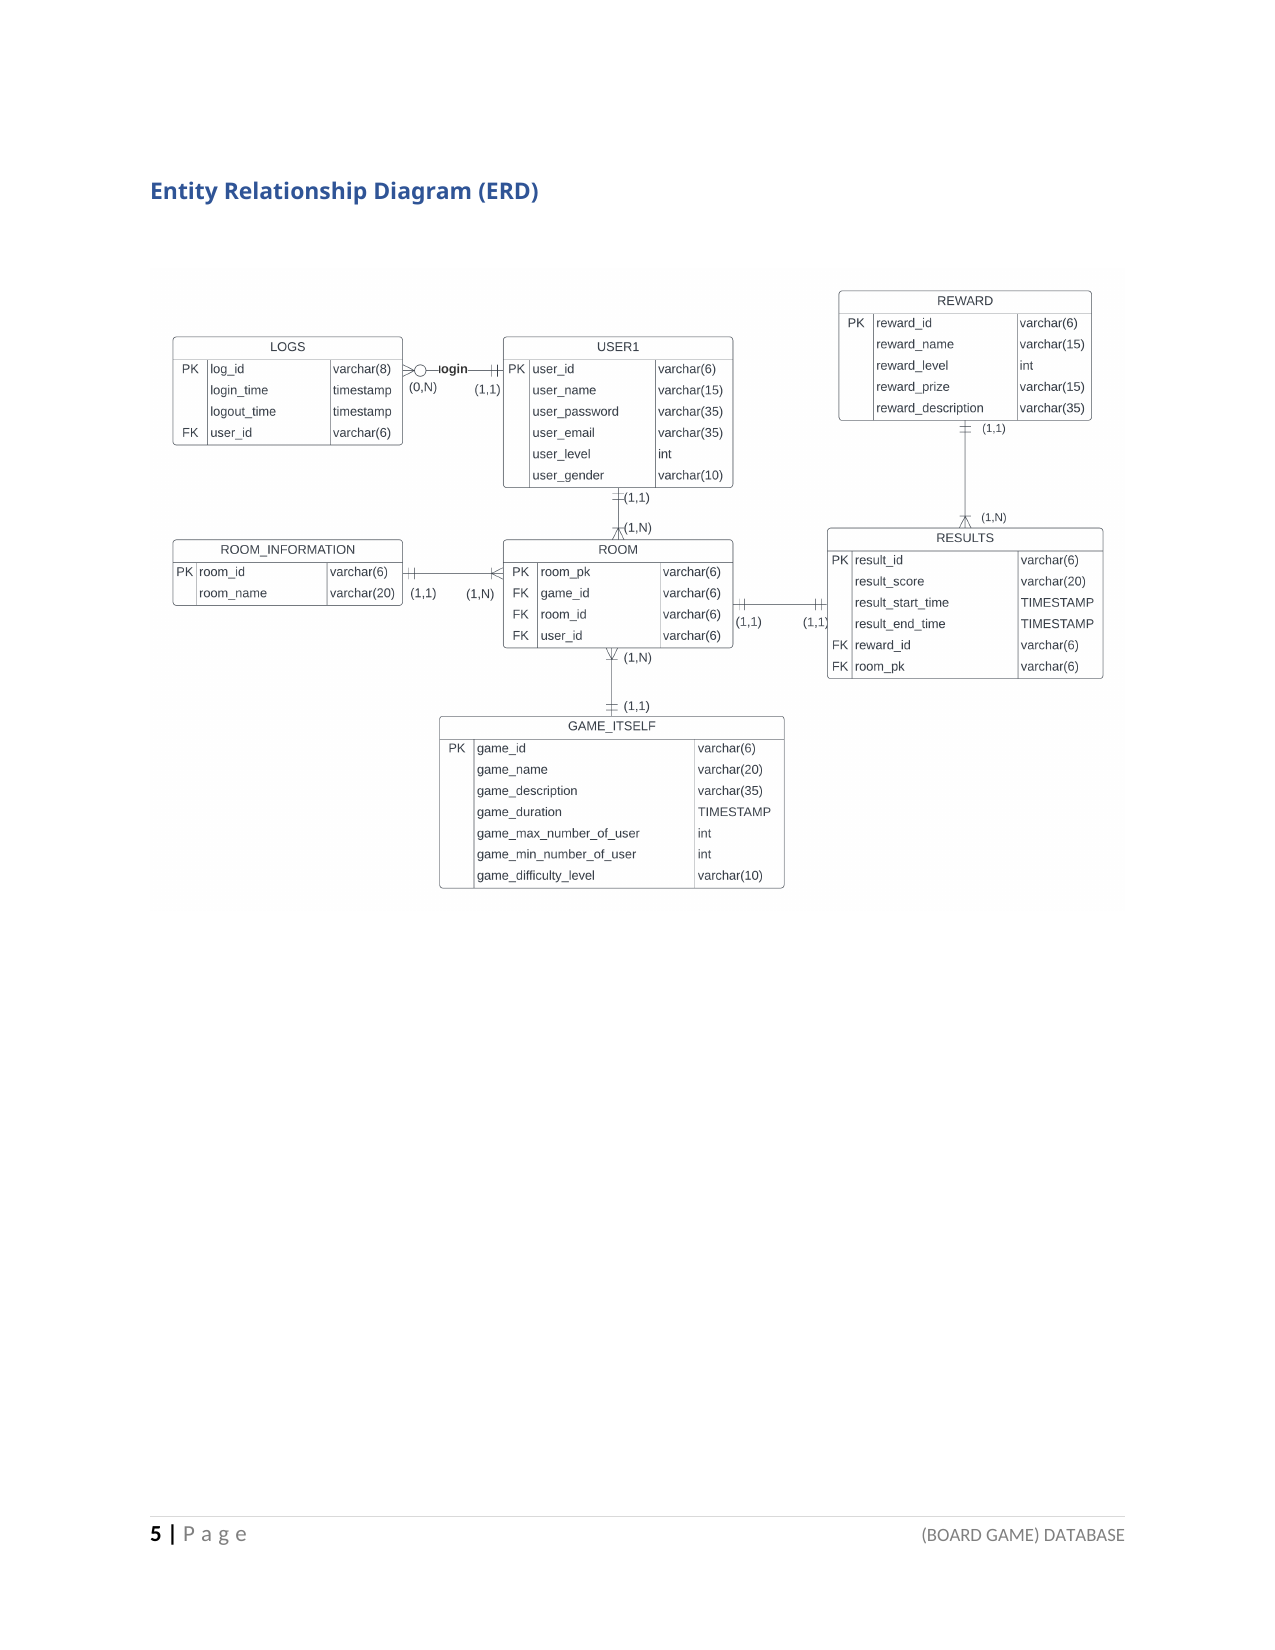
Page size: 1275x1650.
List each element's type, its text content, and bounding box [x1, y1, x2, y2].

subtitle Entity Relationship Diagram (ERD) [150, 175, 1125, 206]
picture [150, 268, 1125, 911]
